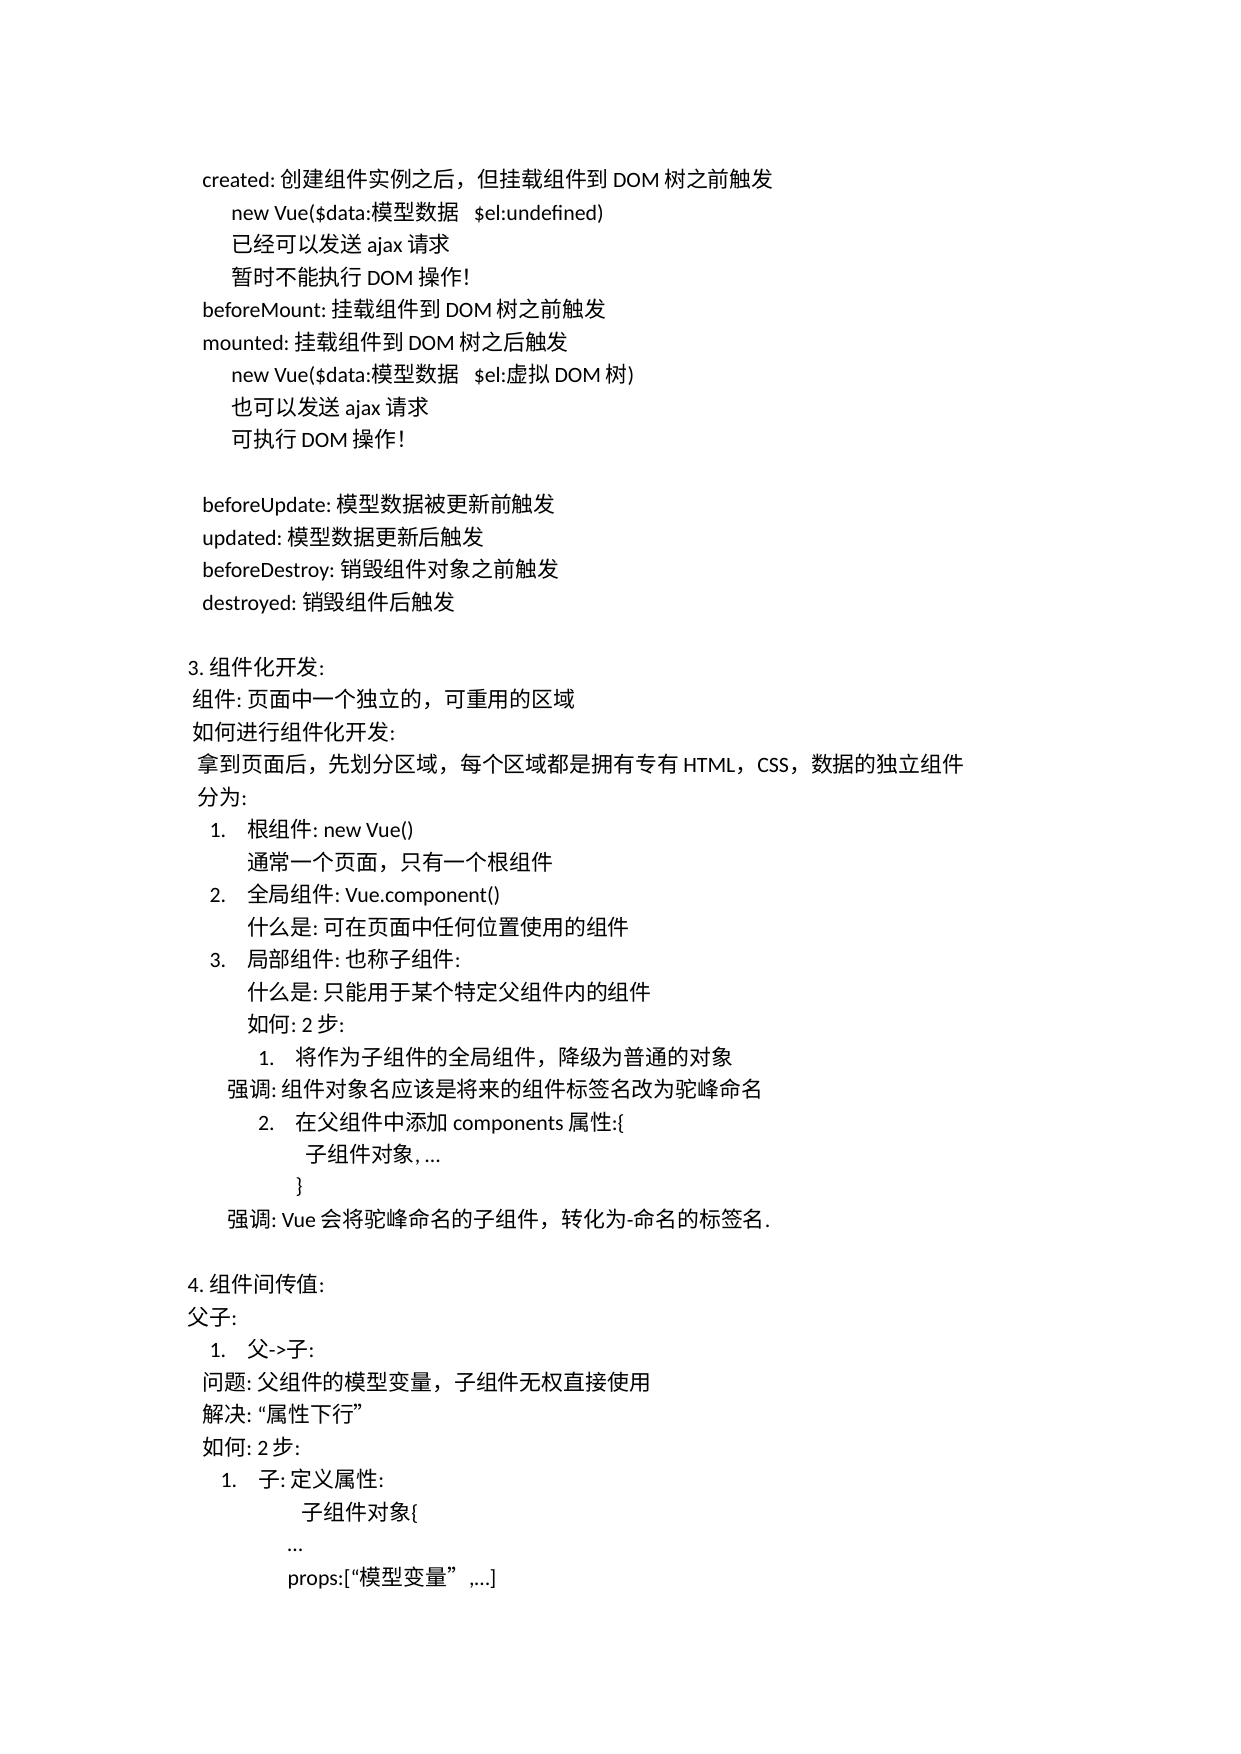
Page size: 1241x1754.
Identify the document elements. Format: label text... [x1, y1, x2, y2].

list 父->子: [209, 1332, 1053, 1364]
list 根组件: new Vue() [209, 812, 1053, 844]
text updated: 模型数据更新后触发 [187, 519, 1053, 552]
list } [295, 1169, 1053, 1202]
text 如何进行组件化开发: [187, 714, 1053, 747]
text 暂时不能执行DOM操作！ [187, 259, 1053, 292]
text created: 创建组件实例之后，但挂载组件到DOM树之前触发 [187, 162, 1053, 194]
text new Vue($data:模型数据 $el:虚拟DOM树) [187, 357, 1053, 389]
list 子组件对象, … [295, 1137, 1053, 1169]
text 已经可以发送ajax请求 [187, 227, 1053, 259]
list 什么是: 只能用于某个特定父组件内的组件 [247, 974, 1053, 1007]
list 什么是: 可在页面中任何位置使用的组件 [247, 909, 1053, 942]
list 局部组件: 也称子组件: [209, 942, 1053, 974]
list … [258, 1527, 1053, 1559]
text destroyed: 销毁组件后触发 [187, 584, 1053, 617]
text beforeUpdate: 模型数据被更新前触发 [187, 487, 1053, 519]
text 强调: Vue会将驼峰命名的子组件，转化为-命名的标签名. [187, 1202, 1053, 1234]
text 父子: [187, 1299, 1053, 1332]
list 子组件对象{ [258, 1494, 1053, 1527]
text 4. 组件间传值: [187, 1267, 1053, 1299]
text 组件: 页面中一个独立的，可重用的区域 [187, 682, 1053, 714]
text beforeMount: 挂载组件到DOM树之前触发 [187, 292, 1053, 324]
text 如何: 2步: [187, 1429, 1053, 1462]
text beforeDestroy: 销毁组件对象之前触发 [187, 552, 1053, 584]
list 全局组件: Vue.component() [209, 877, 1053, 909]
list 如何: 2步: [247, 1007, 1053, 1039]
text 拿到页面后，先划分区域，每个区域都是拥有专有HTML，CSS，数据的独立组件 [187, 747, 1053, 779]
list 子: 定义属性: [220, 1462, 1053, 1494]
text 也可以发送ajax请求 [187, 389, 1053, 422]
list 在父组件中添加components属性:{ [258, 1104, 1053, 1137]
list 通常一个页面，只有一个根组件 [247, 844, 1053, 877]
list 将作为子组件的全局组件，降级为普通的对象 [258, 1039, 1053, 1072]
text 强调: 组件对象名应该是将来的组件标签名改为驼峰命名 [187, 1072, 1053, 1104]
list props:[“模型变量”,…] [258, 1559, 1053, 1592]
text 分为: [187, 779, 1053, 812]
text 可执行DOM操作！ [187, 422, 1053, 454]
text new Vue($data:模型数据 $el:undefined) [187, 194, 1053, 227]
text 问题: 父组件的模型变量，子组件无权直接使用 [187, 1364, 1053, 1397]
text 3. 组件化开发: [187, 649, 1053, 682]
text mounted: 挂载组件到DOM树之后触发 [187, 324, 1053, 357]
text 解决: “属性下行” [187, 1397, 1053, 1429]
